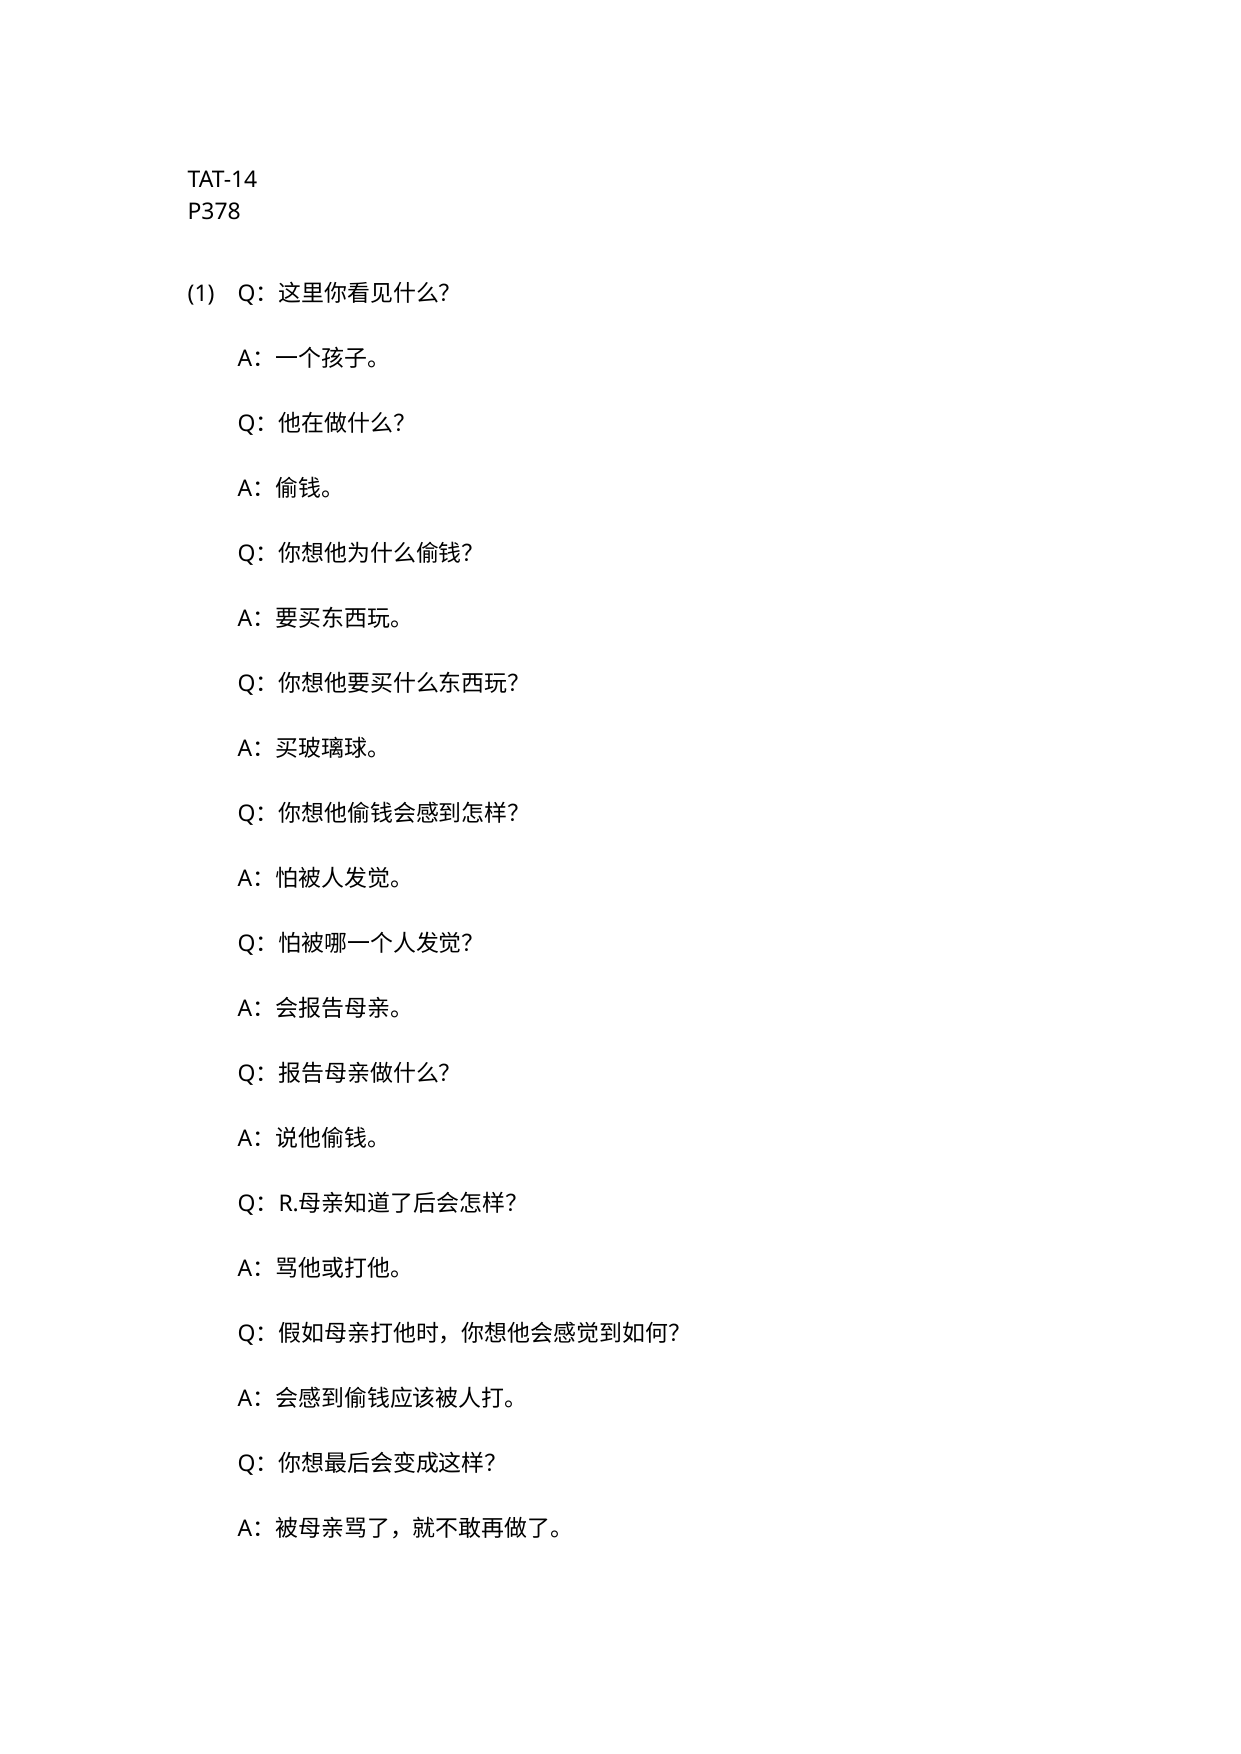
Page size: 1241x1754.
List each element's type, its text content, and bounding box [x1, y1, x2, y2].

list Q：你想他偷钱会感到怎样？ [237, 779, 1053, 844]
list A：偷钱。 [237, 454, 1053, 519]
list A：会报告母亲。 [237, 974, 1053, 1039]
list Q：怕被哪一个人发觉？ [237, 909, 1053, 974]
list A：买玻璃球。 [237, 714, 1053, 779]
list Q：你想最后会变成这样？ [237, 1429, 1053, 1494]
text TAT-14 [187, 162, 1053, 194]
text P378 [187, 194, 1053, 227]
list A：骂他或打他。 [237, 1234, 1053, 1299]
list Q：这里你看见什么？ [187, 259, 1053, 324]
list A：要买东西玩。 [237, 584, 1053, 649]
list A：怕被人发觉。 [237, 844, 1053, 909]
list A：会感到偷钱应该被人打。 [237, 1364, 1053, 1429]
list Q：报告母亲做什么？ [237, 1039, 1053, 1104]
list Q：他在做什么？ [237, 389, 1053, 454]
list A：说他偷钱。 [237, 1104, 1053, 1169]
list A：一个孩子。 [237, 324, 1053, 389]
list Q：R.母亲知道了后会怎样？ [237, 1169, 1053, 1234]
list Q：你想他要买什么东西玩？ [237, 649, 1053, 714]
list Q：假如母亲打他时，你想他会感觉到如何？ [237, 1299, 1053, 1364]
list Q：你想他为什么偷钱？ [237, 519, 1053, 584]
list A：被母亲骂了，就不敢再做了。 [237, 1494, 1053, 1559]
